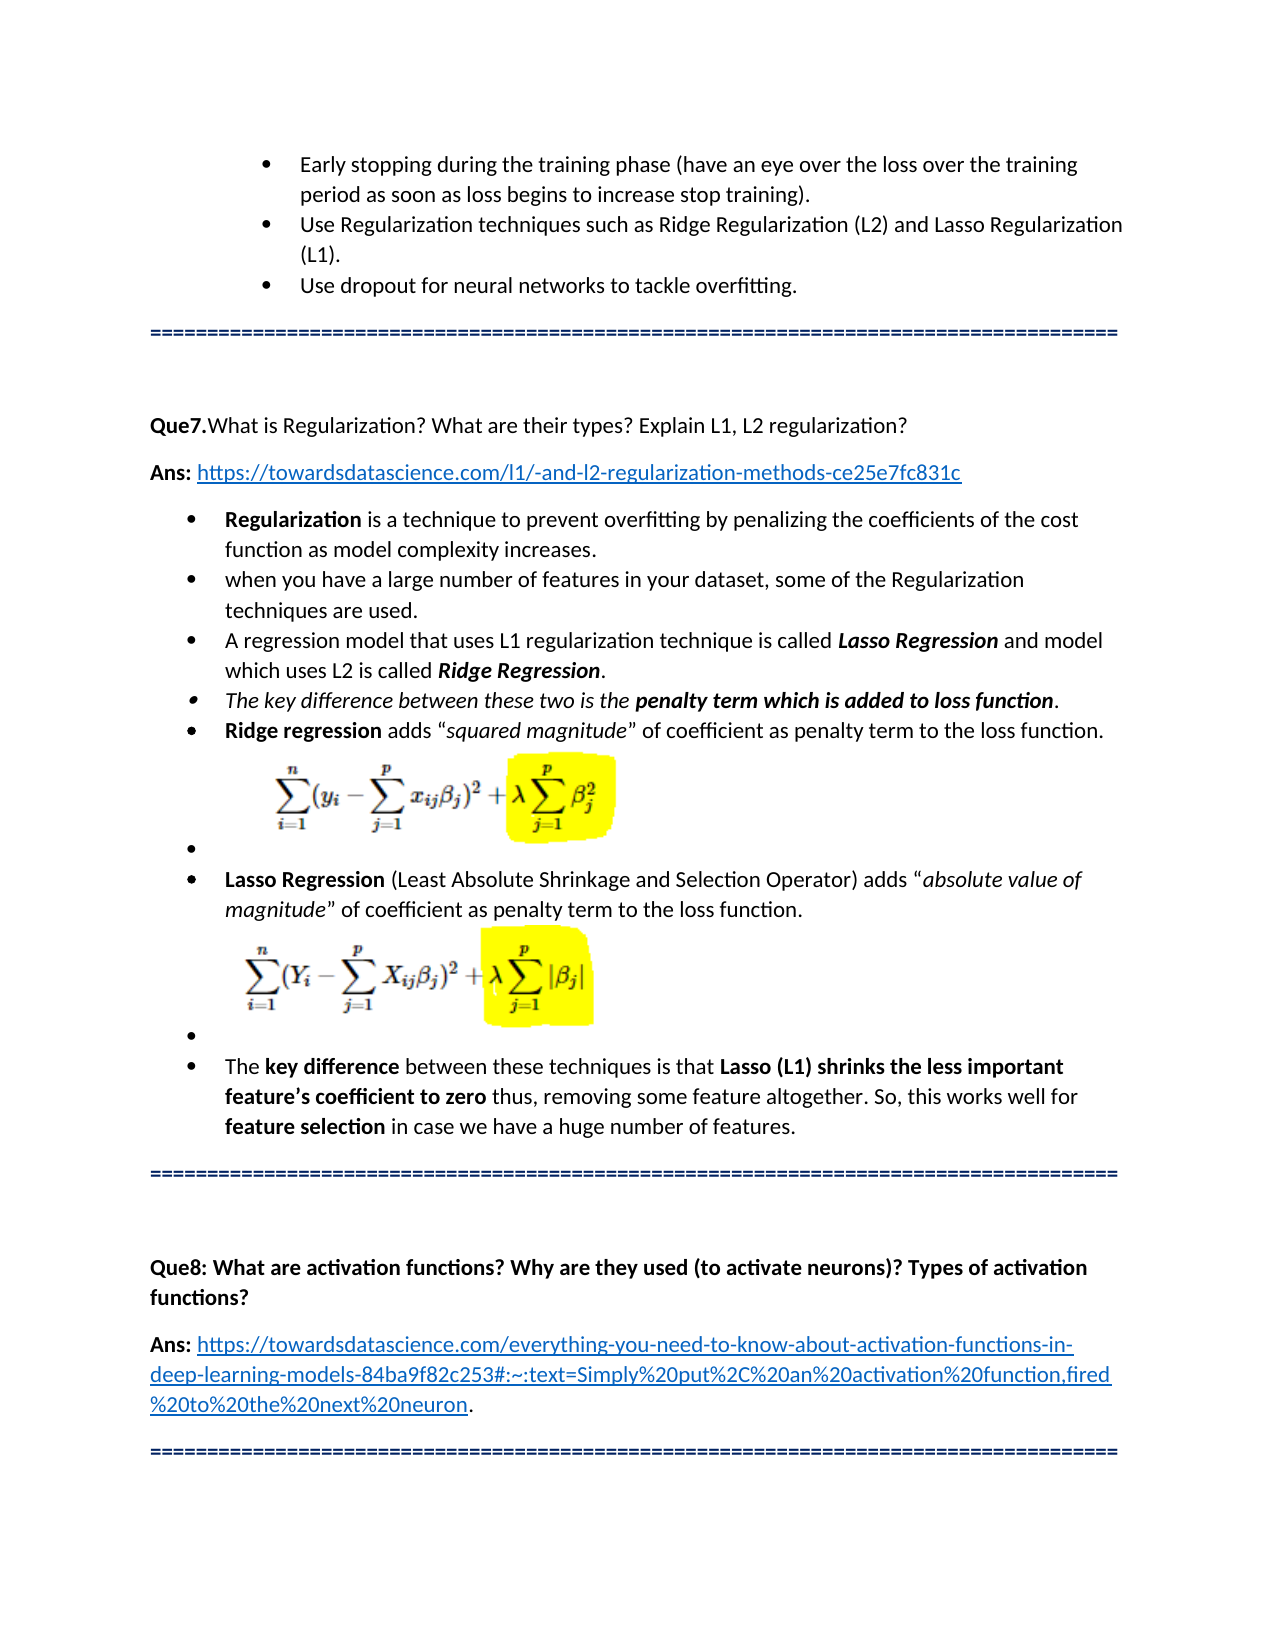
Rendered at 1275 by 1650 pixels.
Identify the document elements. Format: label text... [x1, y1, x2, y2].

text ===================================================================================== [150, 1437, 1125, 1465]
list Early stopping during the training phase (have an eye over the loss over the training period as soon as loss begins to increase stop training). [262, 150, 1125, 208]
list Regularization is a technique to prevent overfitting by penalizing the coefficients of the cost function as model complexity increases. [187, 505, 1125, 563]
list The key difference between these techniques is that Lasso (L1) shrinks the less important feature’s coefficient to zero thus, removing some feature altogether. So, this works well for feature selection in case we have a huge number of features. [187, 1052, 1125, 1140]
list A regression model that uses L1 regularization technique is called Lasso Regression and model which uses L2 is called Ridge Regression. [187, 626, 1125, 684]
text Que8: What are activation functions? Why are they used (to activate neurons)? Types of activation functions? [150, 1253, 1125, 1311]
list Use Regularization techniques such as Ridge Regularization (L2) and Lasso Regularization (L1). [262, 210, 1125, 269]
list Ridge regression adds “squared magnitude” of coefficient as penalty term to the loss function. [187, 717, 1125, 745]
list Use dropout for neural networks to tackle overfitting. [262, 271, 1125, 299]
text ===================================================================================== [150, 318, 1125, 346]
list when you have a large number of features in your dataset, some of the Regularization techniques are used. [187, 566, 1125, 624]
list Lasso Regression (Least Absolute Shrinkage and Selection Operator) adds “absolute value of magnitude” of coefficient as penalty term to the loss function. [187, 865, 1125, 923]
text Que7.What is Regularization? What are their types? Explain L1, L2 regularization? [150, 411, 1125, 439]
text Ans: https://towardsdatascience.com/everything-you-need-to-know-about-activation-functions-in-deep-learning-models-84ba9f82c253#:~:text=Simply%20put%2C%20an%20activation%20function,fired%20to%20the%20next%20neuron. [150, 1330, 1125, 1418]
list The key difference between these two is the penalty term which is added to loss function. [187, 686, 1125, 714]
text Ans: https://towardsdatascience.com/l1/-and-l2-regularization-methods-ce25e7fc831c [150, 458, 1125, 486]
text ===================================================================================== [150, 1159, 1125, 1187]
